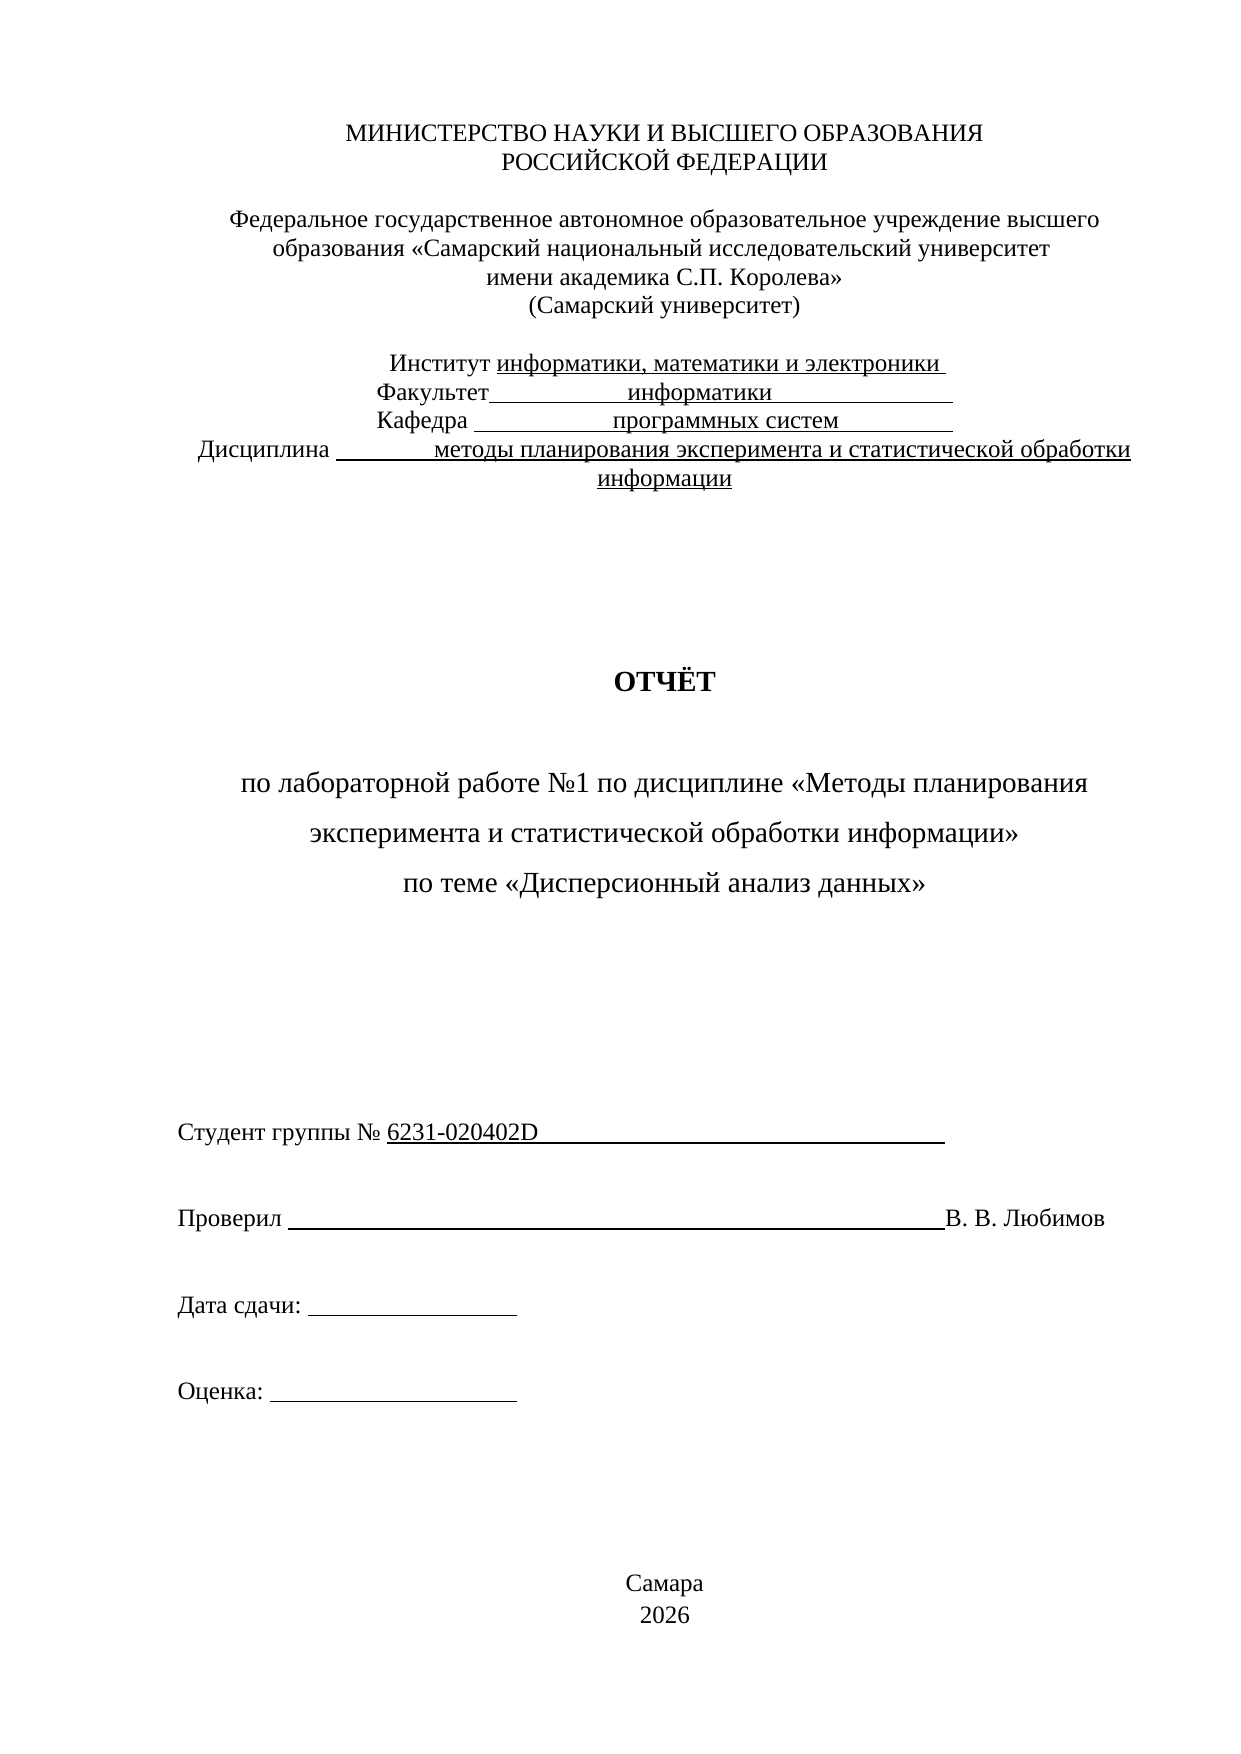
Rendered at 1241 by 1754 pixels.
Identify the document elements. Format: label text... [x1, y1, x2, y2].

text ОТЧЁТ [177, 664, 1152, 698]
text Факультет информатики [177, 377, 1152, 406]
text по теме «Дисперсионный анализ данных» [177, 866, 1152, 899]
text Дата сдачи: [177, 1290, 1152, 1318]
text Федеральное государственное автономное образовательное учреждение высшего образования «Самарский национальный исследовательский университет имени академика С.П. Королева» [177, 204, 1152, 291]
text Самара 2022 [177, 1568, 1152, 1629]
text по лабораторной работе №1 по дисциплине «Методы планирования эксперимента и статистической обработки информации» [177, 765, 1152, 849]
text РОССИЙСКОЙ ФЕДЕРАЦИИ [177, 147, 1152, 176]
text Дисциплина методы планирования эксперимента и статистической обработки информации [177, 434, 1152, 492]
text Проверил В. В. Любимов [177, 1203, 1152, 1232]
text Студент группы № 6231-020402D [177, 1117, 1152, 1146]
text Оценка: [177, 1376, 1152, 1405]
text (Самарский университет) [177, 291, 1152, 319]
text МИНИСТЕРСТВО НАУКИ И ВЫСШЕГО ОБРАЗОВАНИЯ [177, 118, 1152, 147]
text Кафедра программных систем [177, 406, 1152, 434]
text Институт информатики, математики и электроники [177, 348, 1152, 377]
